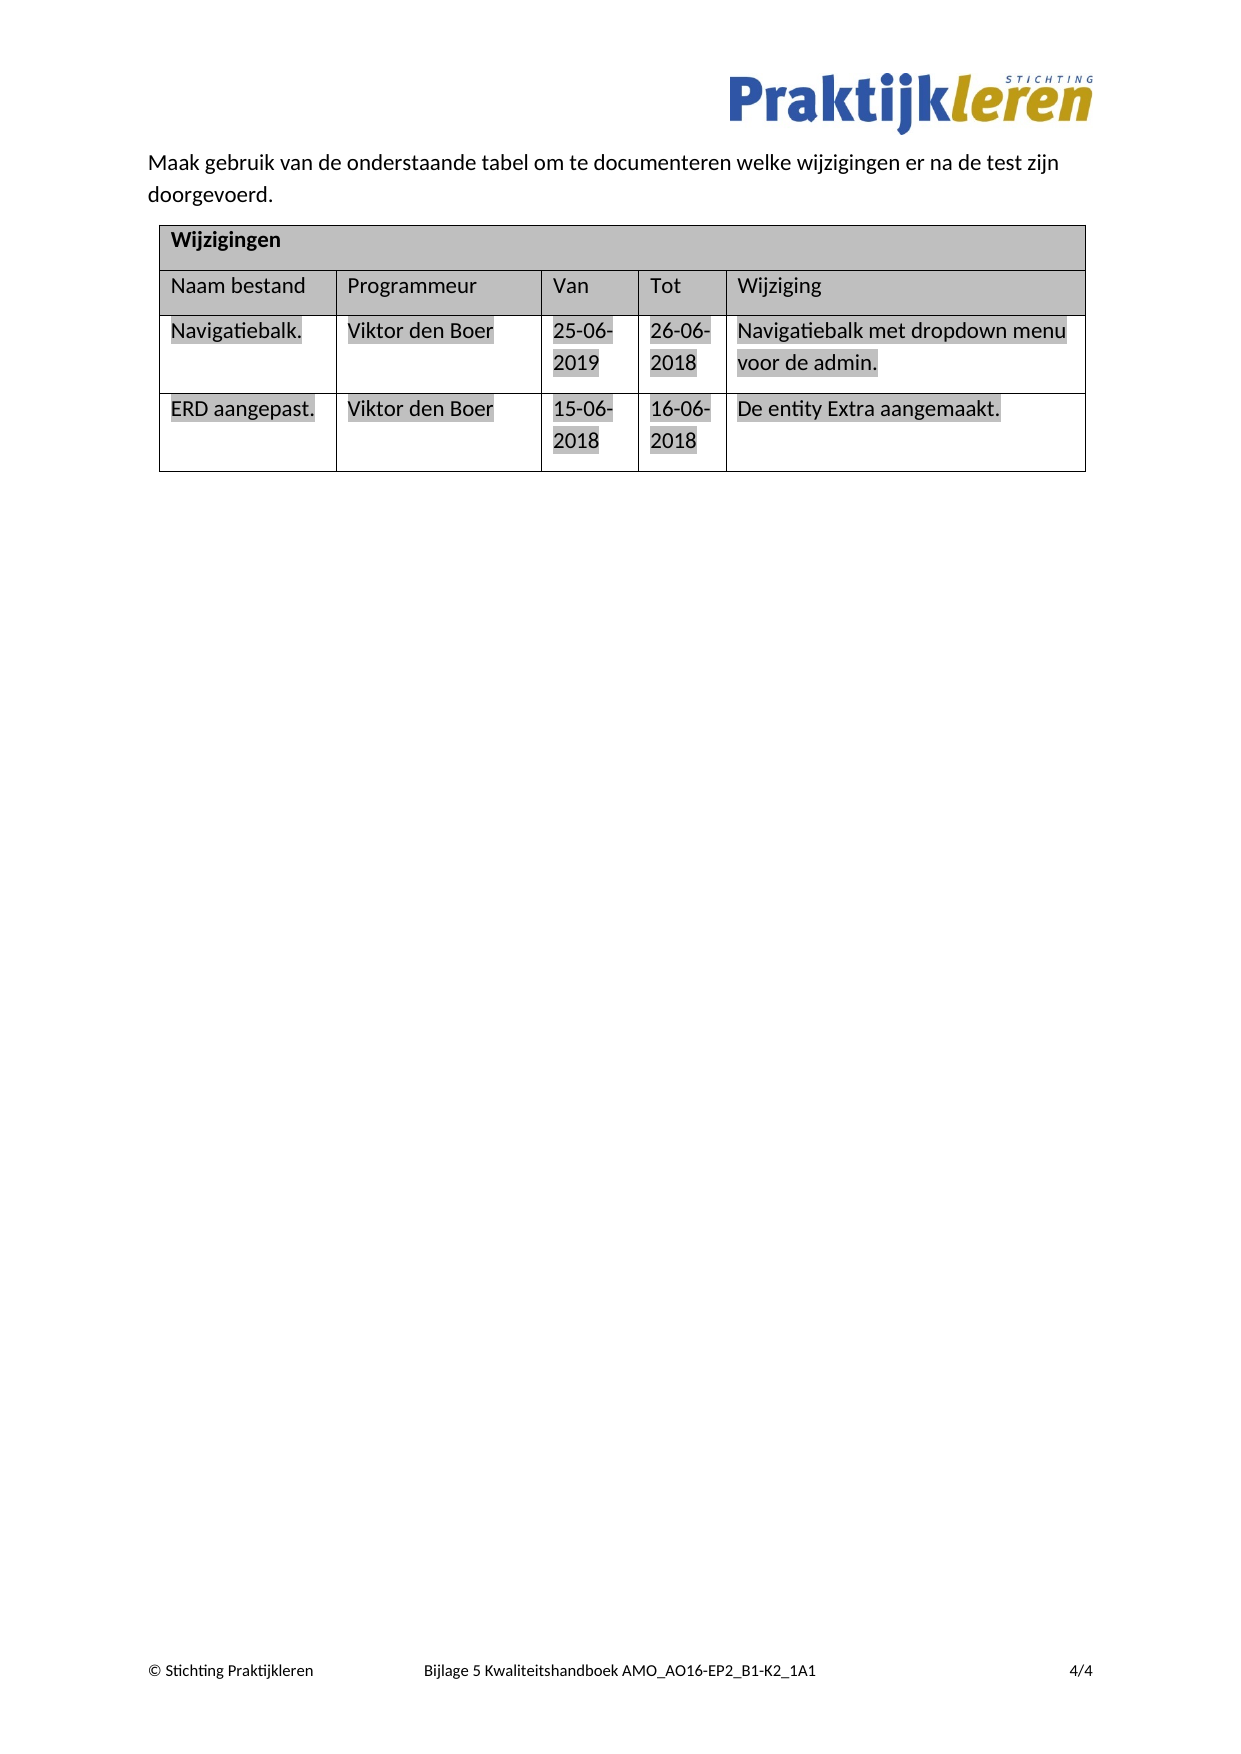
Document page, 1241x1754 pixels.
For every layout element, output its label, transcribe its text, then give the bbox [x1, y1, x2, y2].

table_cell Navigatiebalk met dropdown menu voor de admin. [727, 316, 1085, 393]
table_cell 16-06-2018 [639, 394, 726, 471]
table_cell De entity Extra aangemaakt. [727, 394, 1085, 471]
table_cell ERD aangepast. [160, 394, 336, 471]
table_cell 15-06-2018 [542, 394, 638, 471]
table_header Wijzigingen [160, 226, 1085, 270]
table_cell 25-06-2019 [542, 316, 638, 393]
table_cell Van [542, 271, 638, 315]
picture [730, 73, 1093, 135]
table_cell Programmeur [337, 271, 541, 315]
text Maak gebruik van de onderstaande tabel om te documenteren welke wijzigingen er na de test zijn doorgevoerd. [148, 148, 1093, 208]
table_cell Naam bestand [160, 271, 336, 315]
table_cell Navigatiebalk. [160, 316, 336, 393]
table_cell 26-06-2018 [639, 316, 726, 393]
table_cell Viktor den Boer [337, 394, 541, 471]
table_cell Wijziging [727, 271, 1085, 315]
table_cell Viktor den Boer [337, 316, 541, 393]
table_cell Tot [639, 271, 726, 315]
